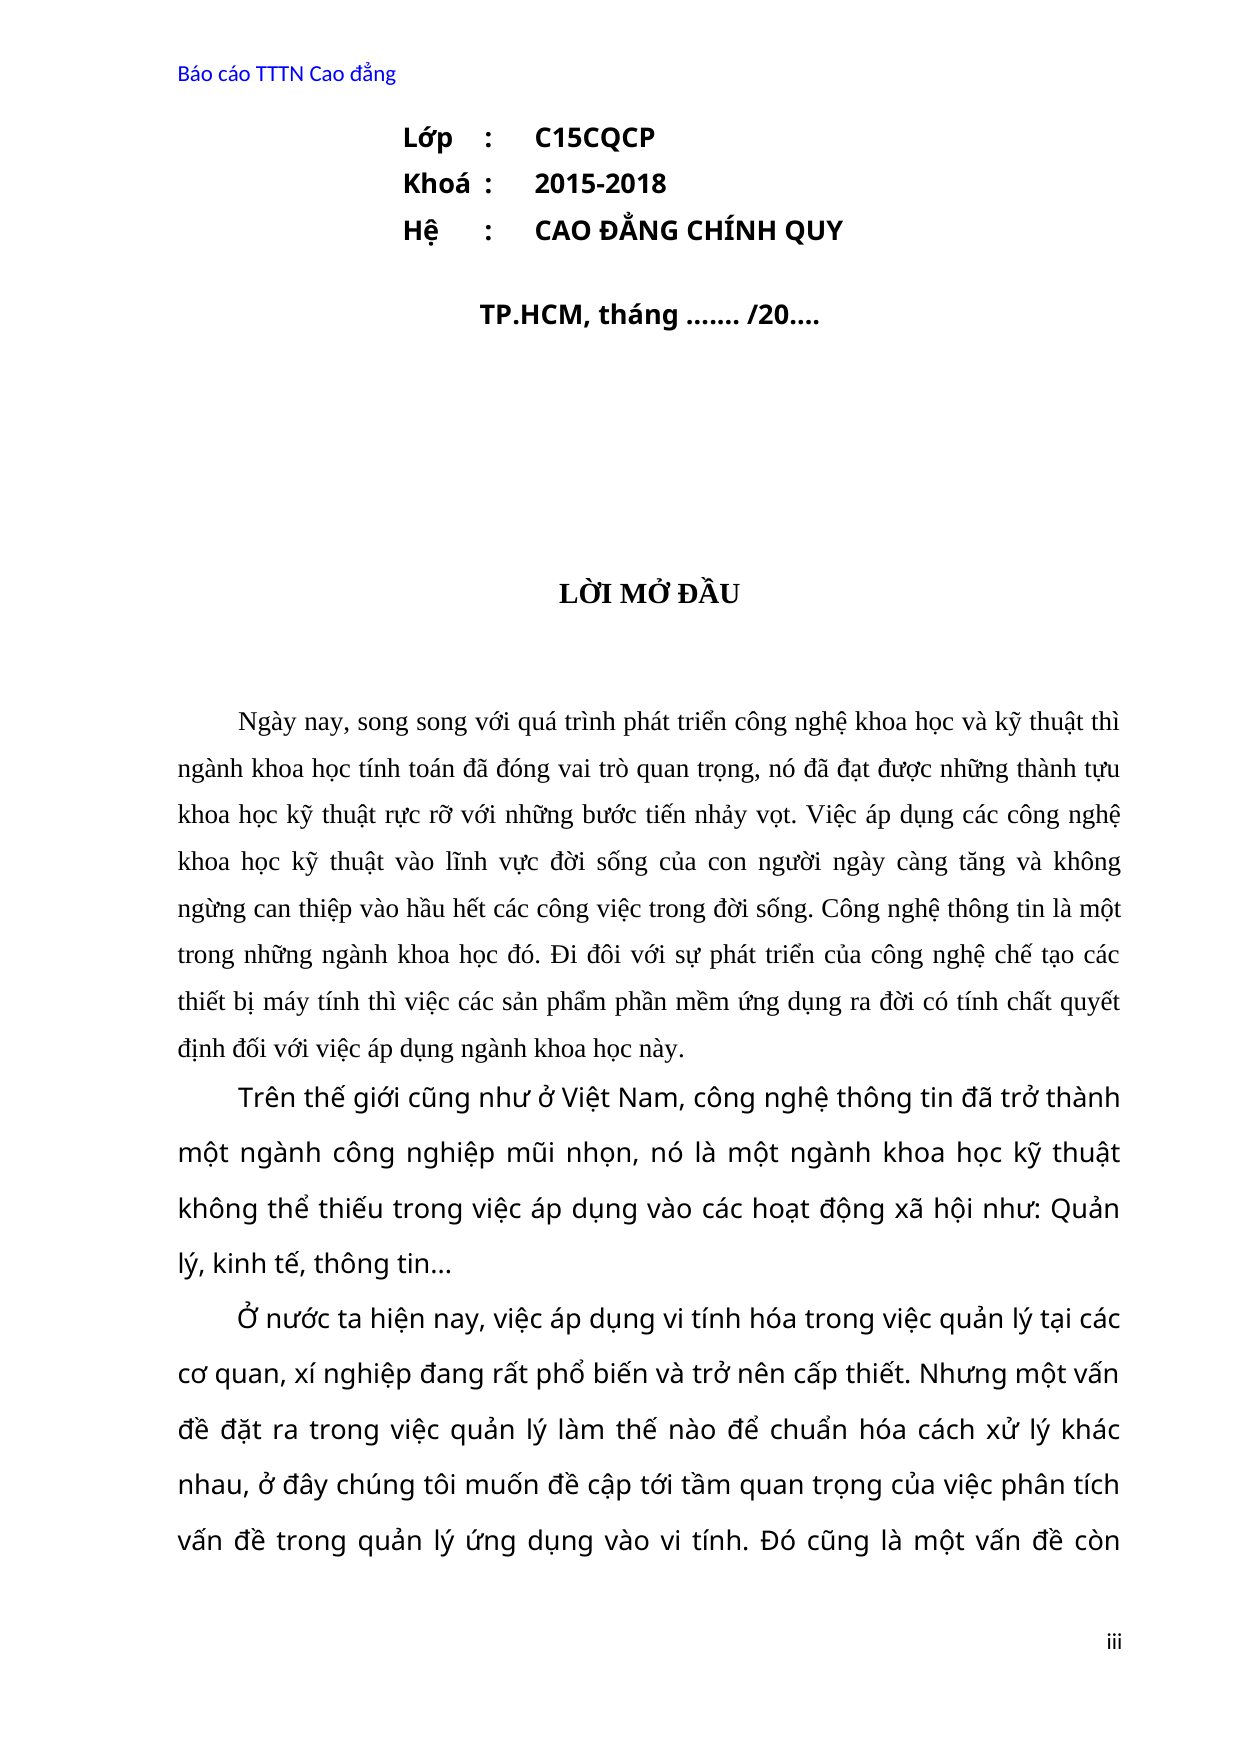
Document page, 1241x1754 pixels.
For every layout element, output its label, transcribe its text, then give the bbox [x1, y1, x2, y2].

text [177, 1300, 1122, 1558]
text LỜI MỞ ĐẦU [177, 577, 1122, 610]
text Khoá : 2015-2018 [402, 165, 1122, 202]
text Trên thế giới cũng như ở Việt Nam, công nghệ thông tin đã trở thành một ngành công nghiệp mũi nhọn, nó là một ngành khoa học kỹ thuật không thể thiếu trong việc áp dụng vào các hoạt động xã hội như: Quản lý, kinh tế, thông tin... [177, 1078, 1122, 1281]
text Lớp : C15CQCP [402, 118, 1122, 155]
text Hệ : CAO ĐẲNG CHÍNH QUY [402, 212, 1122, 248]
text Ngày nay, song song với quá trình phát triển công nghệ khoa học và kỹ thuật thì ngành khoa học tính toán đã đóng vai trò quan trọng, nó đã đạt được những thành tựu khoa học kỹ thuật rực rỡ với những bước tiến nhảy vọt. Việc áp dụng các công nghệ khoa học kỹ thuật vào lĩnh vực đời sống của con người ngày càng tăng và không ngừng can thiệp vào hầu hết các công việc trong đời sống. Công nghệ thông tin là một trong những ngành khoa học đó. Đi đôi với sự phát triển của công nghệ chế tạo các thiết bị máy tính thì việc các sản phẩm phần mềm ứng dụng ra đời có tính chất quyết định đối với việc áp dụng ngành khoa học này. [177, 650, 1122, 1063]
text TP.HCM, tháng ….... /20…. [177, 295, 1122, 332]
